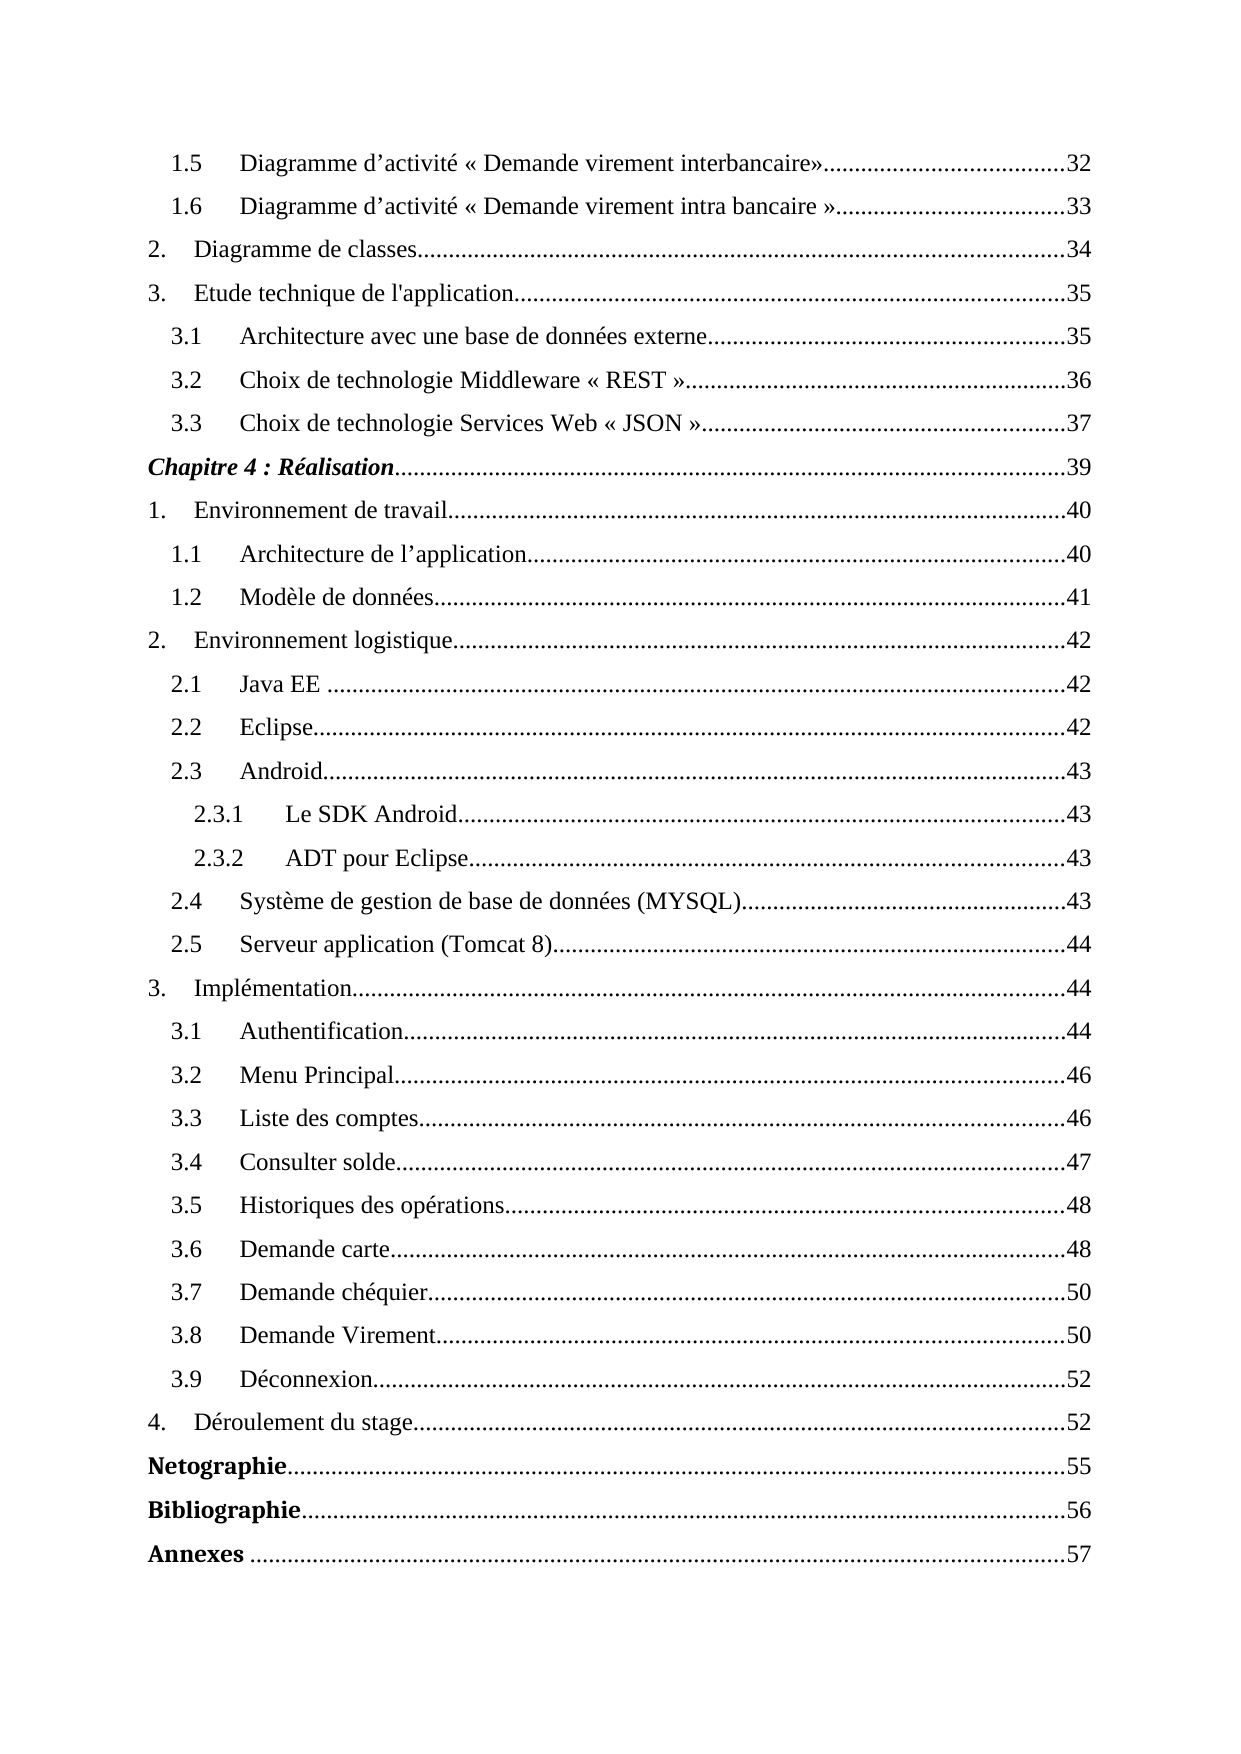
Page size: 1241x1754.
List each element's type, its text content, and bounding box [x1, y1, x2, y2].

text 2. Environnement logistique 42 [148, 626, 1092, 654]
text Bibliographie 56 [148, 1495, 1092, 1525]
text 2.3.2 ADT pour Eclipse 43 [193, 843, 1092, 871]
text 2.5 Serveur application (Tomcat 8) 44 [171, 929, 1092, 958]
text 3.9 Déconnexion 52 [171, 1364, 1092, 1393]
text 2. Diagramme de classes 34 [148, 234, 1092, 263]
text 1.6 Diagramme d’activité « Demande virement intra bancaire » 33 [171, 191, 1092, 220]
text 3.1 Authentification 44 [171, 1016, 1092, 1045]
text 3.2 Choix de technologie Middleware « REST » 36 [685, 365, 1092, 394]
text 3. Etude technique de l'application 35 [148, 278, 1092, 307]
text 2.3 Android 43 [171, 756, 1092, 784]
text 3.3 Liste des comptes 46 [171, 1103, 1092, 1132]
text 3.5 Historiques des opérations 48 [171, 1190, 1092, 1219]
text Annexes 57 [148, 1539, 1092, 1569]
text 1. Environnement de travail 40 [148, 495, 1092, 524]
text 3.1 Architecture avec une base de données externe 35 [707, 321, 1092, 350]
text 3.8 Demande Virement 50 [171, 1321, 1092, 1349]
text 3.2 Menu Principal 46 [171, 1060, 1092, 1089]
text 1.2 Modèle de données 41 [171, 582, 1092, 611]
text 3. Implémentation 44 [148, 973, 1092, 1002]
text 4. Déroulement du stage 52 [148, 1407, 1092, 1436]
text 3.6 Demande carte 48 [171, 1234, 1092, 1262]
text 2.2 Eclipse 42 [171, 712, 1092, 741]
text 1.5 Diagramme d’activité « Demande virement interbancaire» 32 [171, 148, 1092, 176]
text 3.4 Consulter solde 47 [171, 1147, 1092, 1176]
text Chapitre 4 : Réalisation 39 [148, 452, 1092, 481]
text 2.3.1 Le SDK Android 43 [193, 799, 1092, 828]
text 2.1 Java EE 42 [171, 669, 1092, 698]
text 3.2 Choix de technologie Middleware « REST » 36 [171, 365, 460, 394]
text 2.4 Système de gestion de base de données (MYSQL) 43 [171, 886, 1092, 915]
text 3.7 Demande chéquier 50 [171, 1277, 1092, 1306]
text 3.3 Choix de technologie Services Web « JSON » 37 [171, 408, 1092, 437]
text 1.1 Architecture de l’application 40 [171, 539, 1092, 567]
text Netographie 55 [148, 1451, 1092, 1480]
